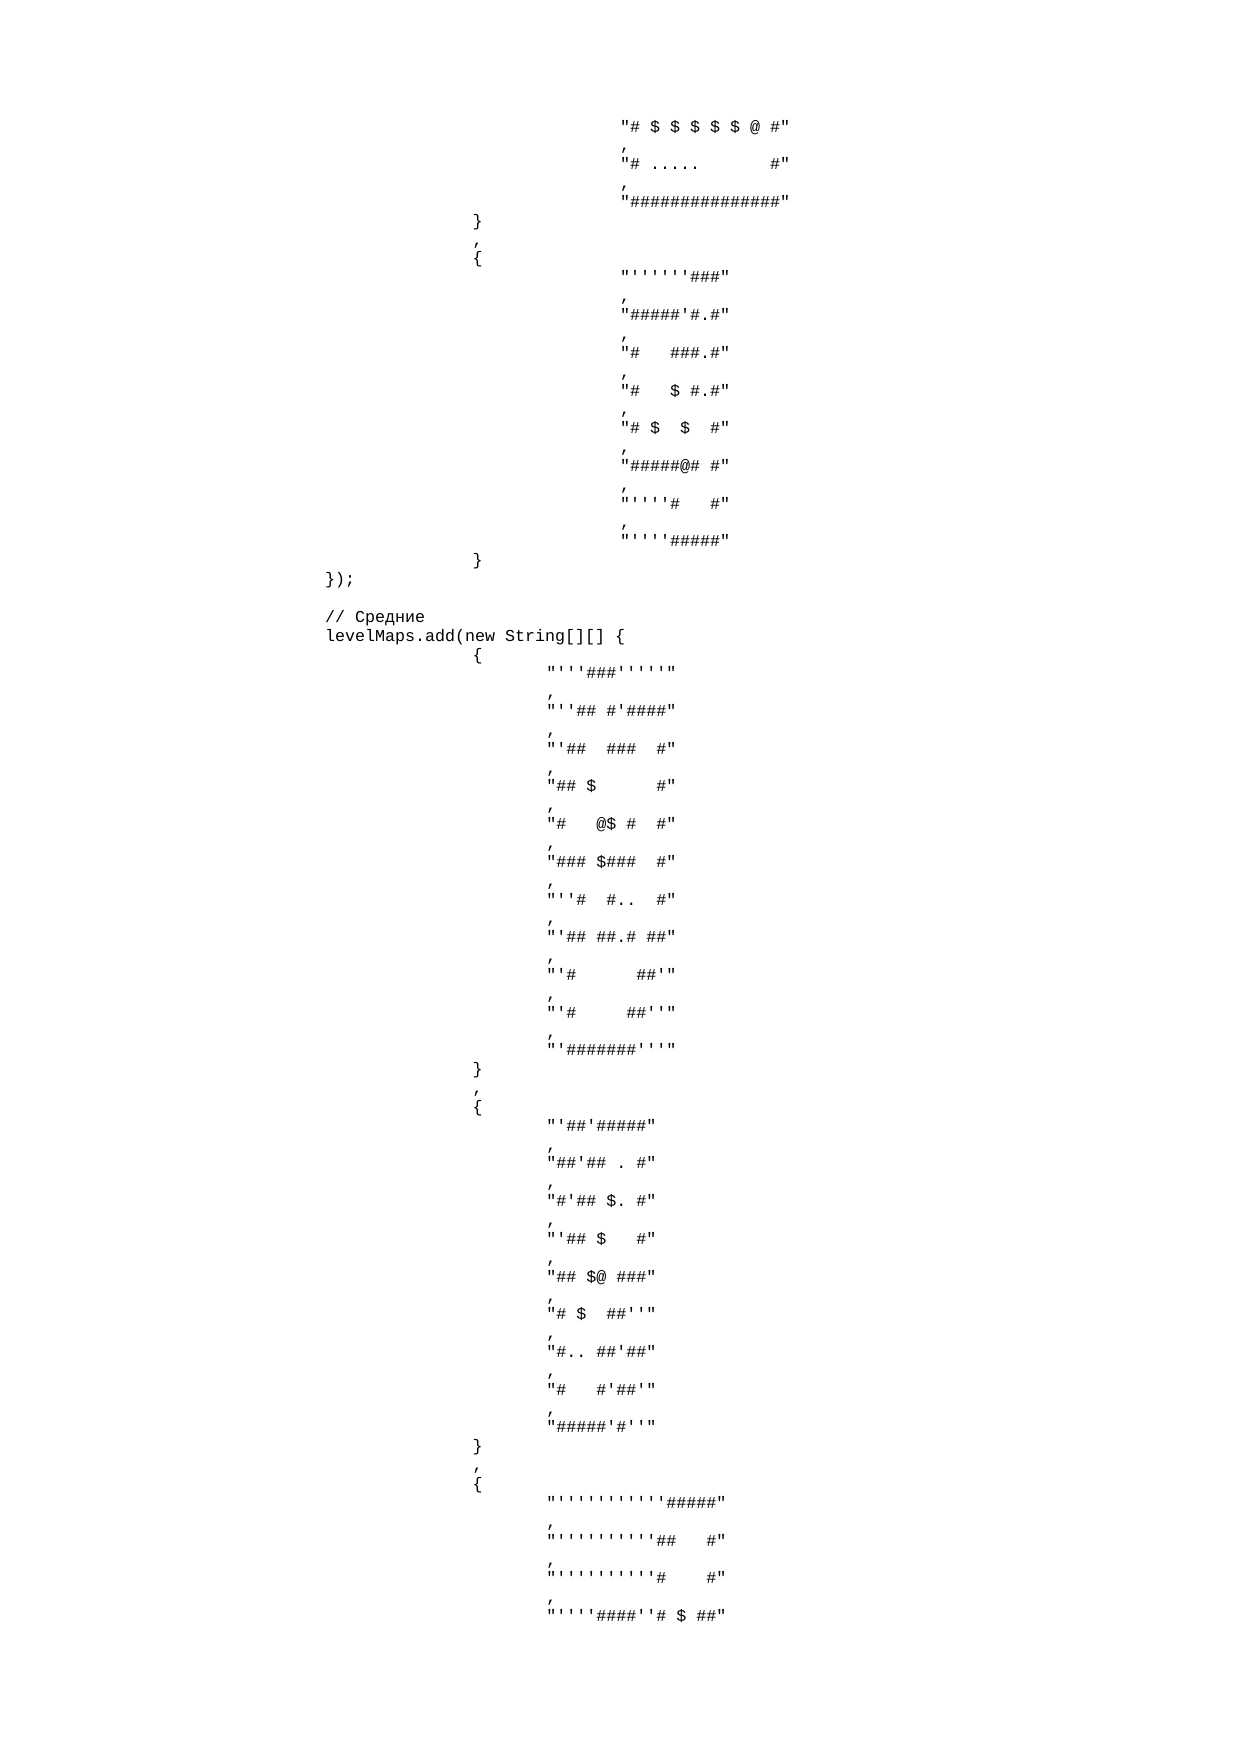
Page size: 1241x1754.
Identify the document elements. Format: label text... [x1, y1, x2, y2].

text , [177, 1457, 1152, 1476]
text "'##'#####" [177, 1117, 1152, 1136]
text , [177, 1136, 1152, 1155]
text , [177, 872, 1152, 891]
text levelMaps.add(new String[][] { [177, 627, 1152, 646]
text "### $### #" [177, 853, 1152, 872]
text "''''# #" [177, 495, 1152, 514]
text , [177, 1249, 1152, 1268]
text , [177, 834, 1152, 853]
text "'# ##''" [177, 1004, 1152, 1023]
text "# @$ # #" [177, 816, 1152, 834]
text , [177, 1080, 1152, 1098]
text , [177, 1023, 1152, 1042]
text "#'## $. #" [177, 1193, 1152, 1212]
text { [177, 1476, 1152, 1494]
text , [177, 514, 1152, 533]
text "''## #'####" [177, 703, 1152, 721]
text "'''###'''''" [177, 665, 1152, 684]
text "''''''''''## #" [177, 1532, 1152, 1551]
text "## $@ ###" [177, 1268, 1152, 1287]
text , [177, 759, 1152, 778]
text , [177, 1589, 1152, 1608]
text "# $ $ $ $ $ @ #" [177, 118, 1152, 137]
text , [177, 326, 1152, 344]
text "'# ##'" [177, 967, 1152, 985]
text "# ..... #" [177, 156, 1152, 175]
text , [177, 231, 1152, 250]
text "'## ##.# ##" [177, 929, 1152, 948]
text , [177, 1551, 1152, 1570]
text "''''''###" [177, 269, 1152, 288]
text "#####'#''" [177, 1419, 1152, 1438]
text , [177, 1212, 1152, 1231]
text , [177, 797, 1152, 816]
text , [177, 401, 1152, 420]
text "#.. ##'##" [177, 1344, 1152, 1362]
text { [177, 646, 1152, 665]
text "## $ #" [177, 778, 1152, 797]
text "''''#####" [177, 533, 1152, 552]
text , [177, 1513, 1152, 1532]
text "# #'##'" [177, 1381, 1152, 1400]
text , [177, 985, 1152, 1004]
text , [177, 910, 1152, 929]
text , [177, 1325, 1152, 1344]
text "''# #.. #" [177, 891, 1152, 910]
text // Средние [177, 608, 1152, 627]
text } [177, 212, 1152, 231]
text { [177, 1098, 1152, 1117]
text , [177, 137, 1152, 156]
text "'''''''''''#####" [177, 1494, 1152, 1513]
text , [177, 363, 1152, 382]
text , [177, 288, 1152, 307]
text { [177, 250, 1152, 269]
text "# $ #.#" [177, 382, 1152, 401]
text , [177, 1287, 1152, 1306]
text "# ###.#" [177, 344, 1152, 363]
text "'## $ #" [177, 1231, 1152, 1249]
text "# $ $ #" [177, 420, 1152, 439]
text "'## ### #" [177, 740, 1152, 759]
text , [177, 175, 1152, 193]
text , [177, 476, 1152, 495]
text } [177, 1438, 1152, 1457]
text "''''''''''# #" [177, 1570, 1152, 1589]
text , [177, 1174, 1152, 1193]
text "##'## . #" [177, 1155, 1152, 1174]
text } [177, 1061, 1152, 1080]
text "#####'#.#" [177, 307, 1152, 326]
text , [177, 439, 1152, 457]
text , [177, 721, 1152, 740]
text } [177, 552, 1152, 571]
text "''''####''# $ ##" [177, 1608, 1152, 1626]
text , [177, 1362, 1152, 1381]
text , [177, 684, 1152, 703]
text "###############" [177, 193, 1152, 212]
text "'#######'''" [177, 1042, 1152, 1061]
text "# $ ##''" [177, 1306, 1152, 1325]
text "#####@# #" [177, 457, 1152, 476]
text , [177, 1400, 1152, 1419]
text , [177, 948, 1152, 967]
text }); [177, 571, 1152, 589]
